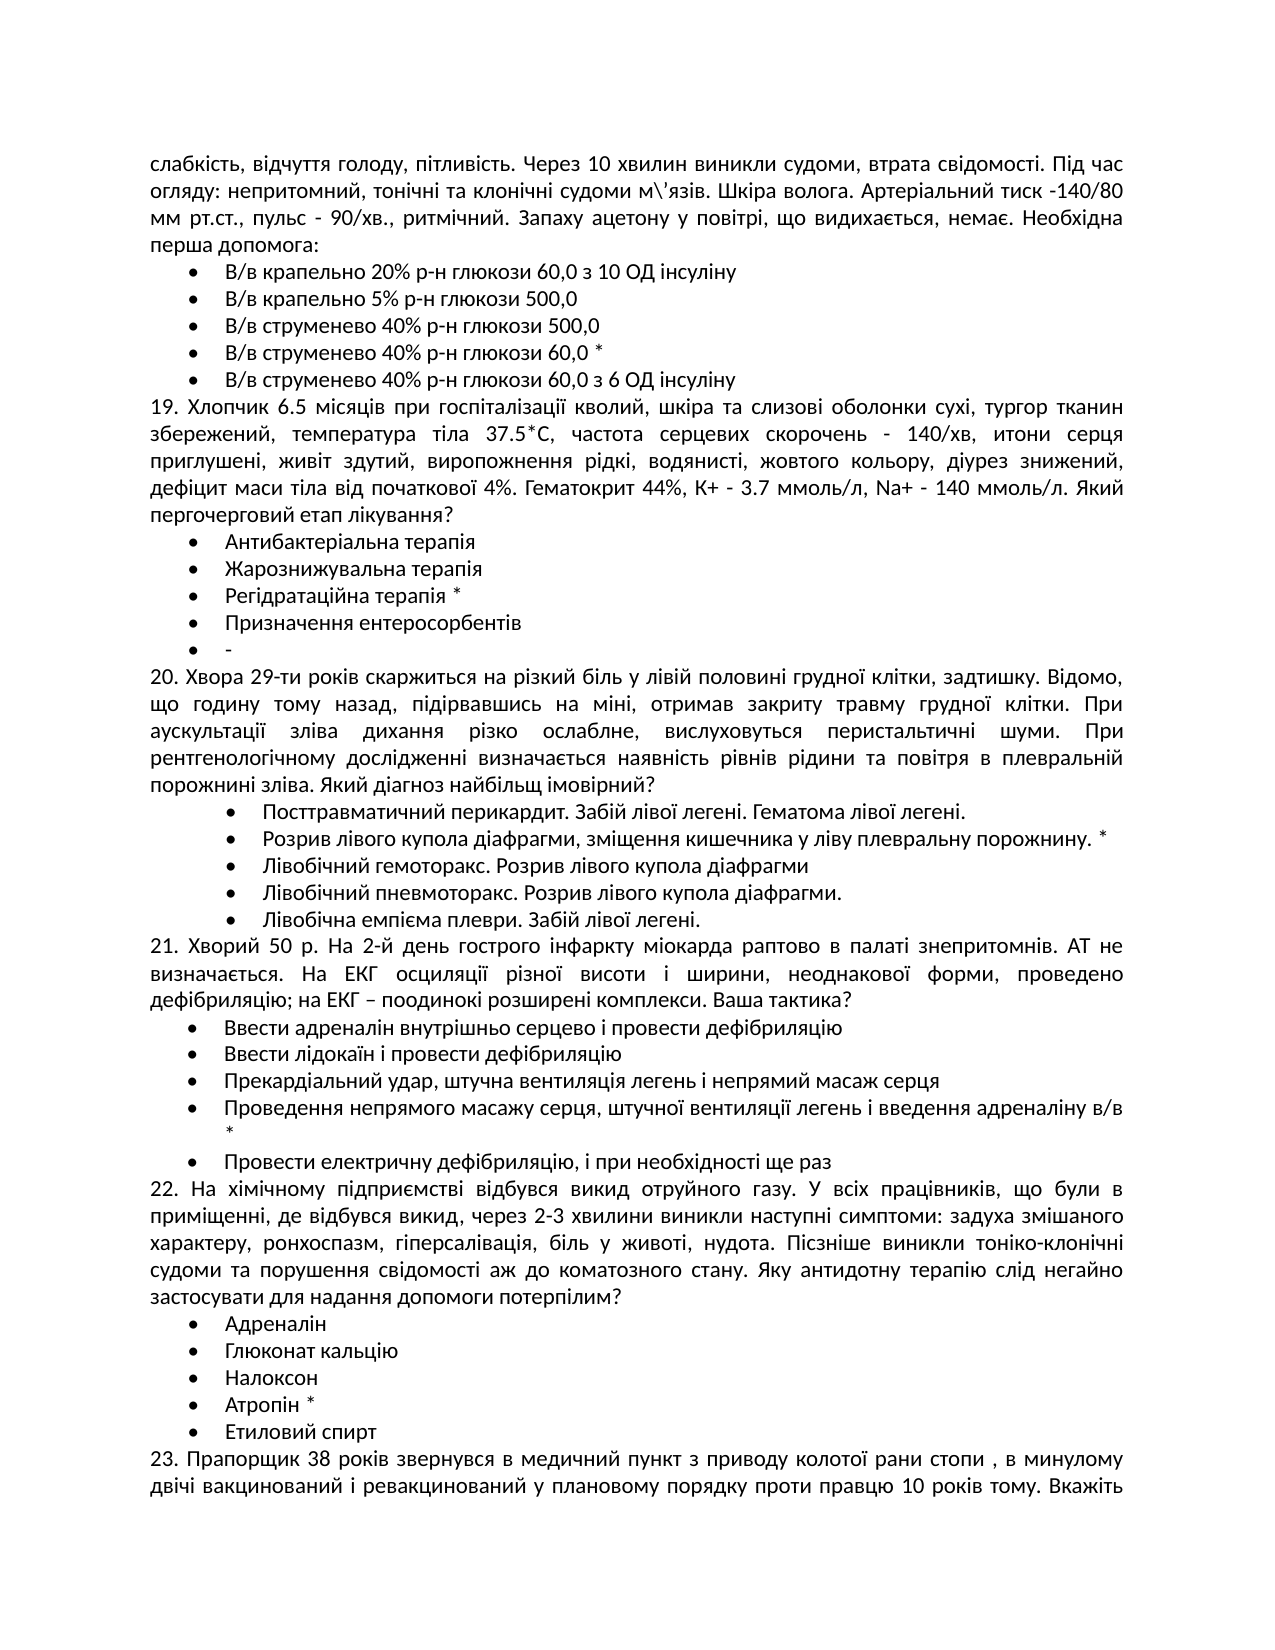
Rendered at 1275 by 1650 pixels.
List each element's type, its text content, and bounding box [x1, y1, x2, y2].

list Ввести адреналін внутрішньо серцево і провести дефібриляцію [186, 1013, 1125, 1040]
list Атропін * [187, 1391, 1125, 1418]
list Розрив лівого купола діафрагми, зміщення кишечника у ліву плевральну порожнину. * [225, 824, 1125, 851]
list Адреналін [187, 1310, 1125, 1337]
list Прекардіальний удар, штучна вентиляція легень і непрямий масаж серця [186, 1067, 1125, 1094]
list Регідратаційна терапія * [187, 582, 1125, 609]
list Налоксон [187, 1364, 1125, 1391]
list Лівобічний гемоторакс. Розрив лівого купола діафрагми [225, 851, 1125, 878]
list В/в струменево 40% р-н глюкози 60,0 з 6 ОД інсуліну [187, 366, 1125, 393]
list Призначення ентеросорбентів [187, 609, 1125, 636]
list Проведення непрямого масажу серця, штучної вентиляції легень і введення адреналіну в/в * [186, 1094, 1125, 1148]
list В/в струменево 40% р-н глюкози 60,0 * [187, 339, 1125, 366]
list В/в крапельно 5% р-н глюкози 500,0 [187, 285, 1125, 312]
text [150, 1445, 1125, 1499]
text 20. Хвора 29-ти років скаржиться на різкий біль у лівій половині грудної клітки, задтишку. Відомо, що годину тому назад, підірвавшись на міні, отримав закриту травму грудної клітки. При аускультації зліва дихання різко ослаблне, вислуховуться перистальтичні шуми. При рентгенологічному дослідженні визначається наявність рівнів рідини та повітря в плевральній порожнині зліва. Який діагноз найбільщ імовірний? [150, 663, 1125, 797]
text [150, 150, 1125, 258]
list Глюконат кальцію [187, 1337, 1125, 1364]
list Антибактеріальна терапія [187, 528, 1125, 555]
list Лівобічна емпієма плеври. Забій лівої легені. [225, 905, 1125, 932]
list В/в крапельно 20% р-н глюкози 60,0 з 10 ОД інсуліну [187, 258, 1125, 285]
list Етиловий спирт [187, 1418, 1125, 1445]
text 19. Хлопчик 6.5 місяців при госпіталізації кволий, шкіра та слизові оболонки сухі, тургор тканин збережений, температура тіла 37.5*С, частота серцевих скорочень - 140/хв, итони серця приглушені, живіт здутий, виропожнення рідкі, водянисті, жовтого кольору, діурез знижений, дефіцит маси тіла від початкової 4%. Гематокрит 44%, К+ - 3.7 ммоль/л, Na+ - 140 ммоль/л. Який пергочерговий етап лікування? [150, 393, 1125, 528]
text 22. На хімічному підприємстві відбувся викид отруйного газу. У всіх працівників, що були в приміщенні, де відбувся викид, через 2-3 хвилини виникли наступні симптоми: задуха змішаного характеру, ронхоспазм, гіперсалівація, біль у животі, нудота. Пісзніше виникли тоніко-клонічні судоми та порушення свідомості аж до коматозного стану. Яку антидотну терапію слід негайно застосувати для надання допомоги потерпілим? [150, 1175, 1125, 1310]
list Посттравматичний перикардит. Забій лівої легені. Гематома лівої легені. [225, 797, 1125, 824]
list - [187, 636, 1125, 663]
list Провести електричну дефібриляцію, і при необхідності ще раз [186, 1148, 1125, 1175]
list Лівобічний пневмоторакс. Розрив лівого купола діафрагми. [225, 878, 1125, 905]
list Ввести лідокаїн і провести дефібриляцію [186, 1040, 1125, 1067]
text 21. Хворий 50 р. На 2-й день гострого інфаркту міокарда раптово в палаті знепритомнів. АТ не визначається. На ЕКГ осциляції різної висоти і ширини, неоднакової форми, проведено дефібриляцію; на ЕКГ – поодинокі розширені комплекси. Ваша тактика? [150, 932, 1125, 1013]
list В/в струменево 40% р-н глюкози 500,0 [187, 312, 1125, 339]
list Жарознижувальна терапія [187, 555, 1125, 582]
